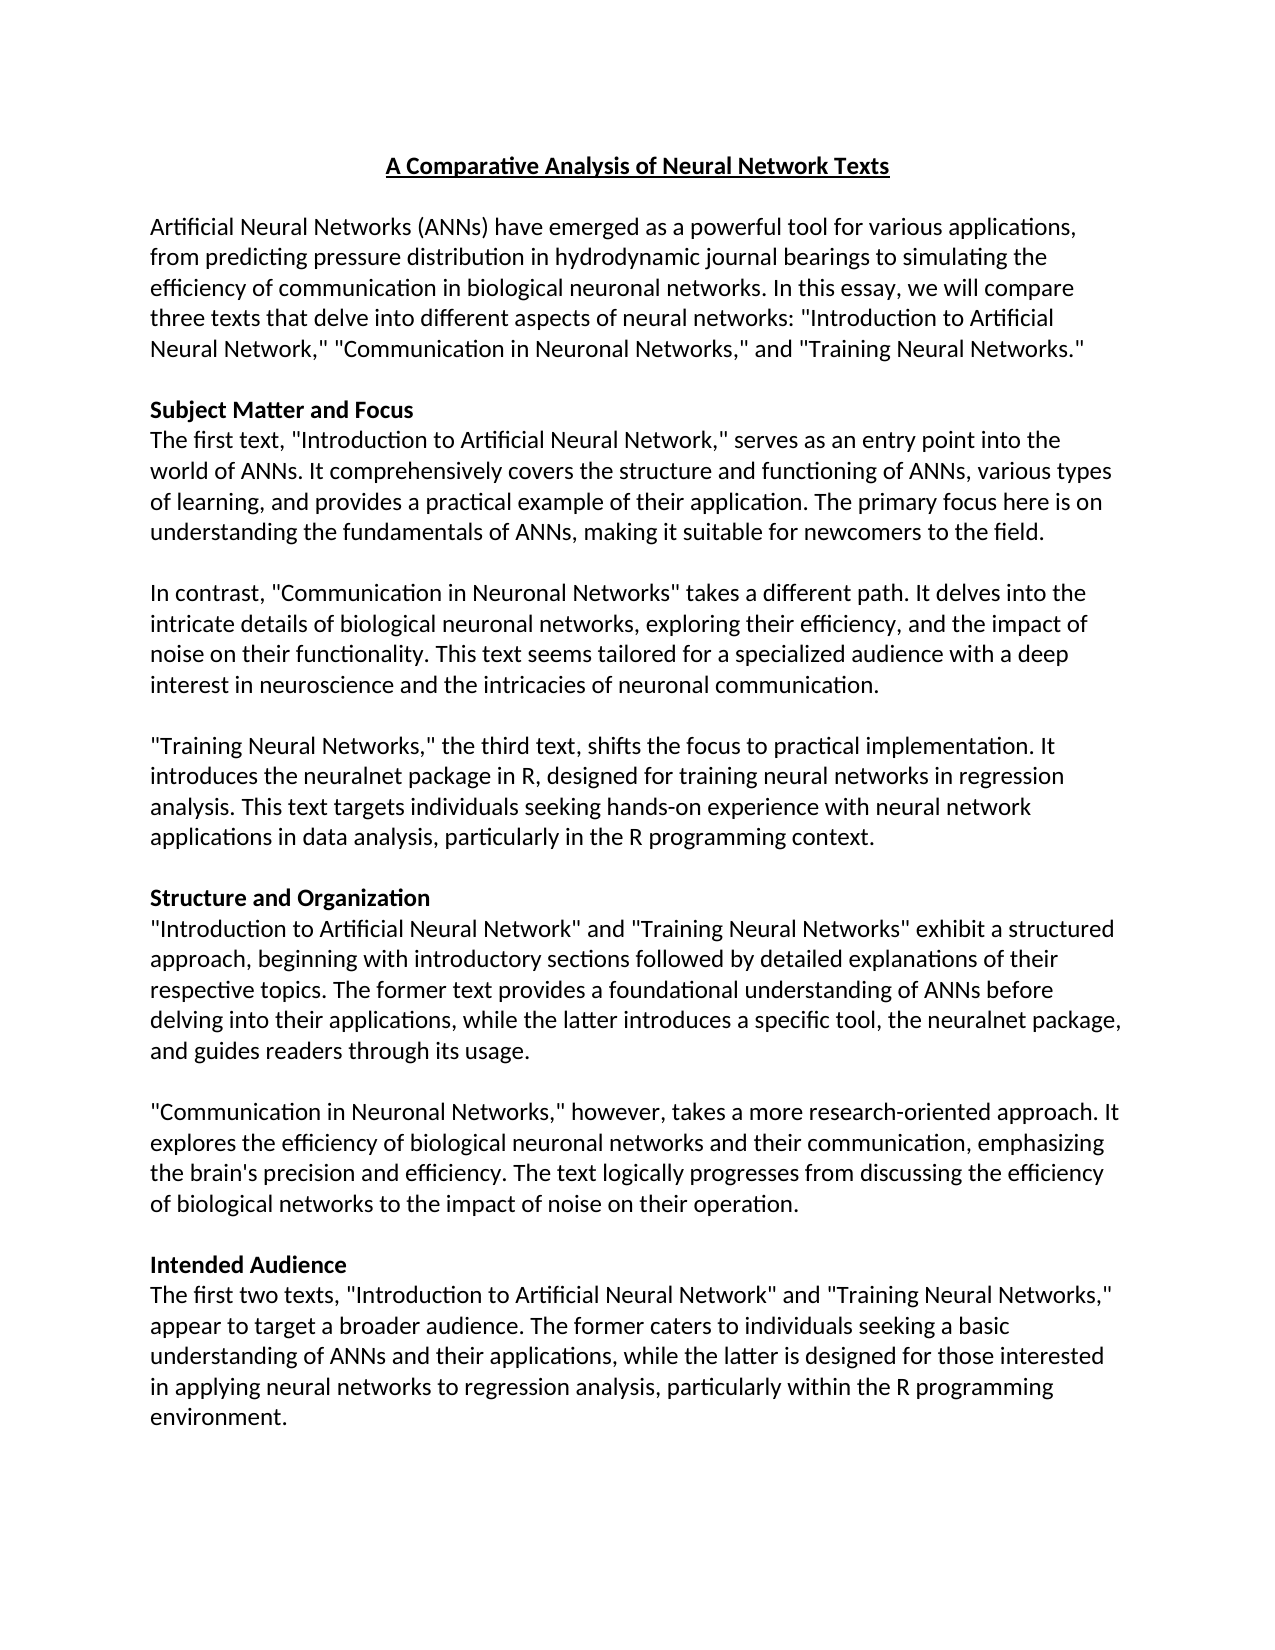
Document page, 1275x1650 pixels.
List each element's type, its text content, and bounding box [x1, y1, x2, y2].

text The first two texts, "Introduction to Artificial Neural Network" and "Training Neural Networks," appear to target a broader audience. The former caters to individuals seeking a basic understanding of ANNs and their applications, while the latter is designed for those interested in applying neural networks to regression analysis, particularly within the R programming environment. [150, 1279, 1125, 1432]
text The first text, "Introduction to Artificial Neural Network," serves as an entry point into the world of ANNs. It comprehensively covers the structure and functioning of ANNs, various types of learning, and provides a practical example of their application. The primary focus here is on understanding the fundamentals of ANNs, making it suitable for newcomers to the field. [150, 425, 1125, 547]
text Intended Audience [150, 1249, 1125, 1279]
text Structure and Organization [150, 882, 1125, 913]
text Subject Matter and Focus [150, 394, 1125, 425]
text In contrast, "Communication in Neuronal Networks" takes a different path. It delves into the intricate details of biological neuronal networks, exploring their efficiency, and the impact of noise on their functionality. This text seems tailored for a specialized audience with a deep interest in neuroscience and the intricacies of neuronal communication. [150, 577, 1125, 699]
text "Training Neural Networks," the third text, shifts the focus to practical implementation. It introduces the neuralnet package in R, designed for training neural networks in regression analysis. This text targets individuals seeking hands-on experience with neural network applications in data analysis, particularly in the R programming context. [150, 730, 1125, 852]
text "Communication in Neuronal Networks," however, takes a more research-oriented approach. It explores the efficiency of biological neuronal networks and their communication, emphasizing the brain's precision and efficiency. The text logically progresses from discussing the efficiency of biological networks to the impact of noise on their operation. [150, 1096, 1125, 1218]
text "Introduction to Artificial Neural Network" and "Training Neural Networks" exhibit a structured approach, beginning with introductory sections followed by detailed explanations of their respective topics. The former text provides a foundational understanding of ANNs before delving into their applications, while the latter introduces a specific tool, the neuralnet package, and guides readers through its usage. [150, 913, 1125, 1066]
text Artificial Neural Networks (ANNs) have emerged as a powerful tool for various applications, from predicting pressure distribution in hydrodynamic journal bearings to simulating the efficiency of communication in biological neuronal networks. In this essay, we will compare three texts that delve into different aspects of neural networks: "Introduction to Artificial Neural Network," "Communication in Neuronal Networks," and "Training Neural Networks." [150, 211, 1125, 364]
text A Comparative Analysis of Neural Network Texts [150, 150, 1125, 181]
